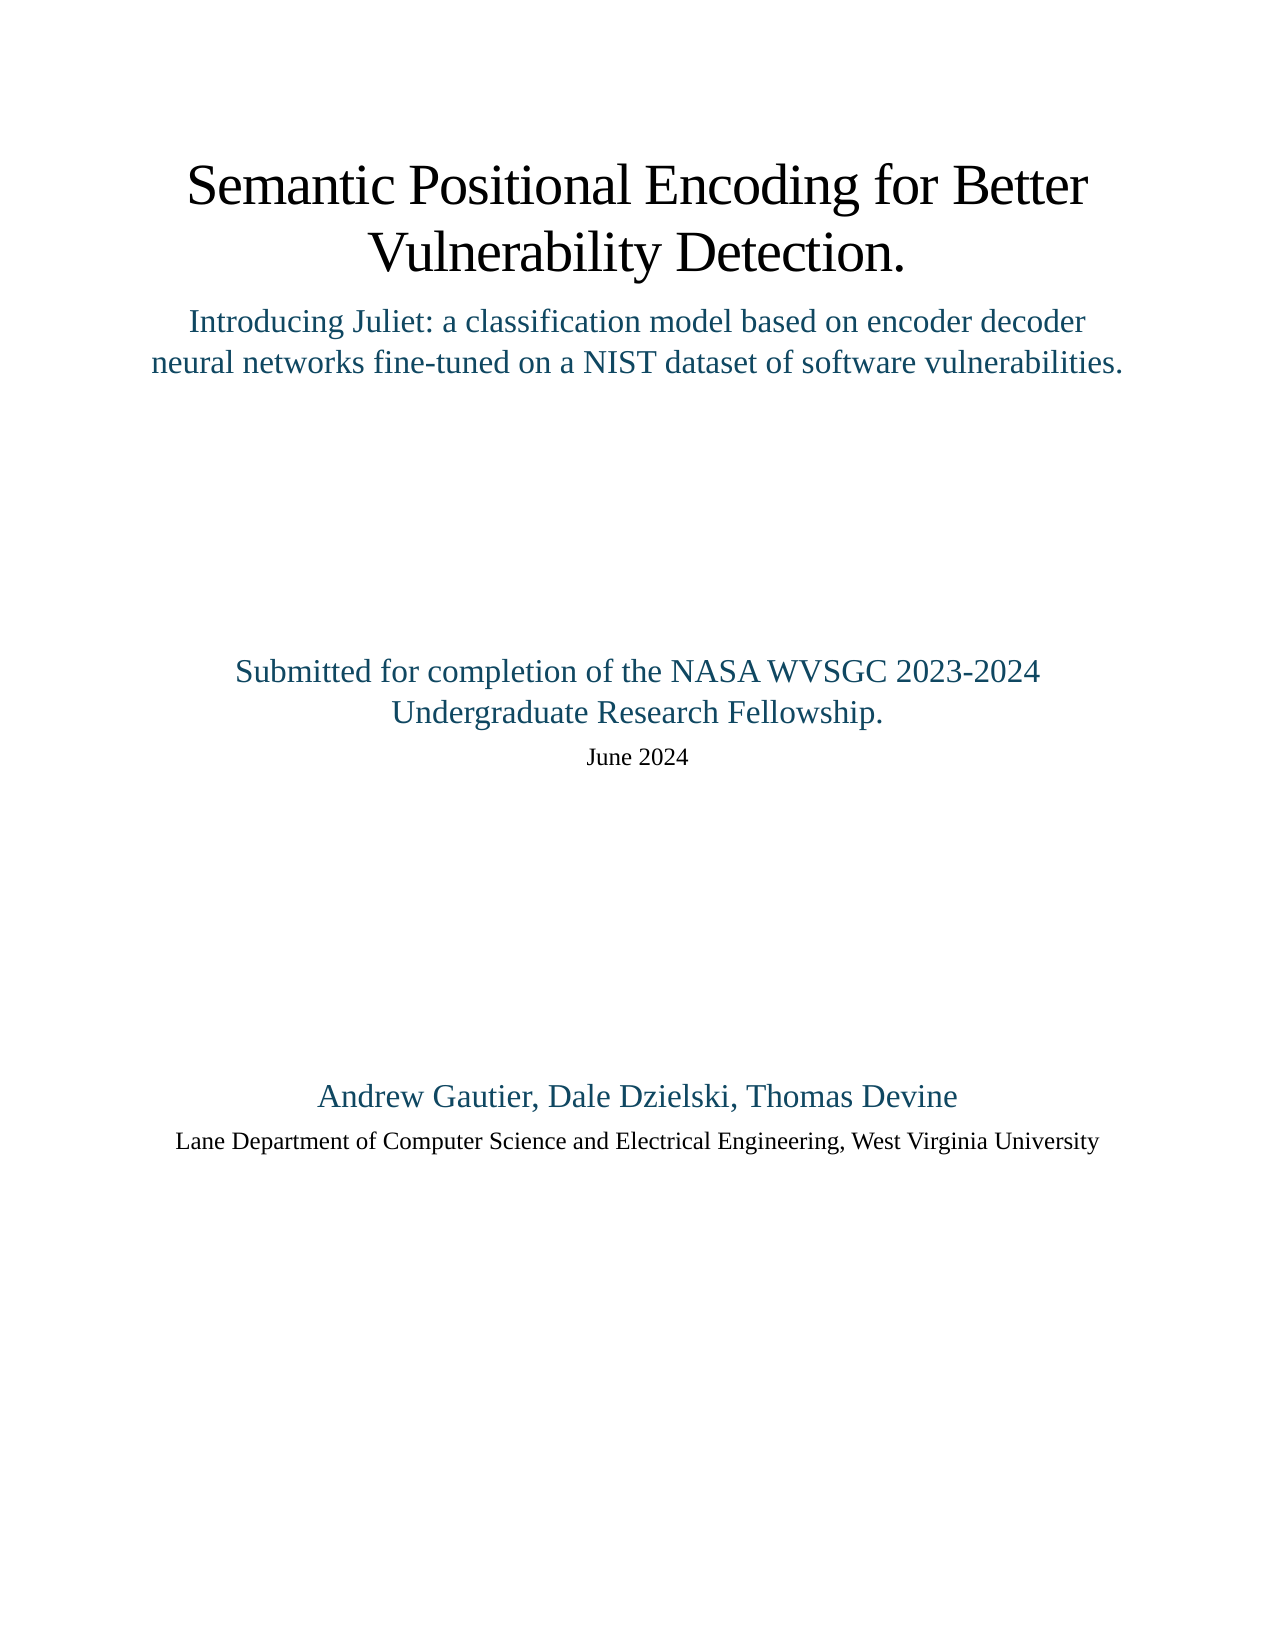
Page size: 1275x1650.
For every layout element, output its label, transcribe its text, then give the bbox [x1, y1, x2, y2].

subtitle Andrew Gautier, Dale Dzielski, Thomas Devine [150, 1076, 1125, 1114]
subtitle Submitted for completion of the NASA WVSGC 2023-2024 Undergraduate Research Fellowship. [150, 651, 1125, 731]
subtitle Introducing Juliet: a classification model based on encoder decoder neural networks fine-tuned on a NIST dataset of software vulnerabilities. [150, 301, 1125, 381]
title Semantic Positional Encoding for Better Vulnerability Detection. [150, 150, 1125, 284]
text June 2024 [150, 742, 1125, 771]
text Lane Department of Computer Science and Electrical Engineering, West Virginia University [150, 1126, 1125, 1154]
